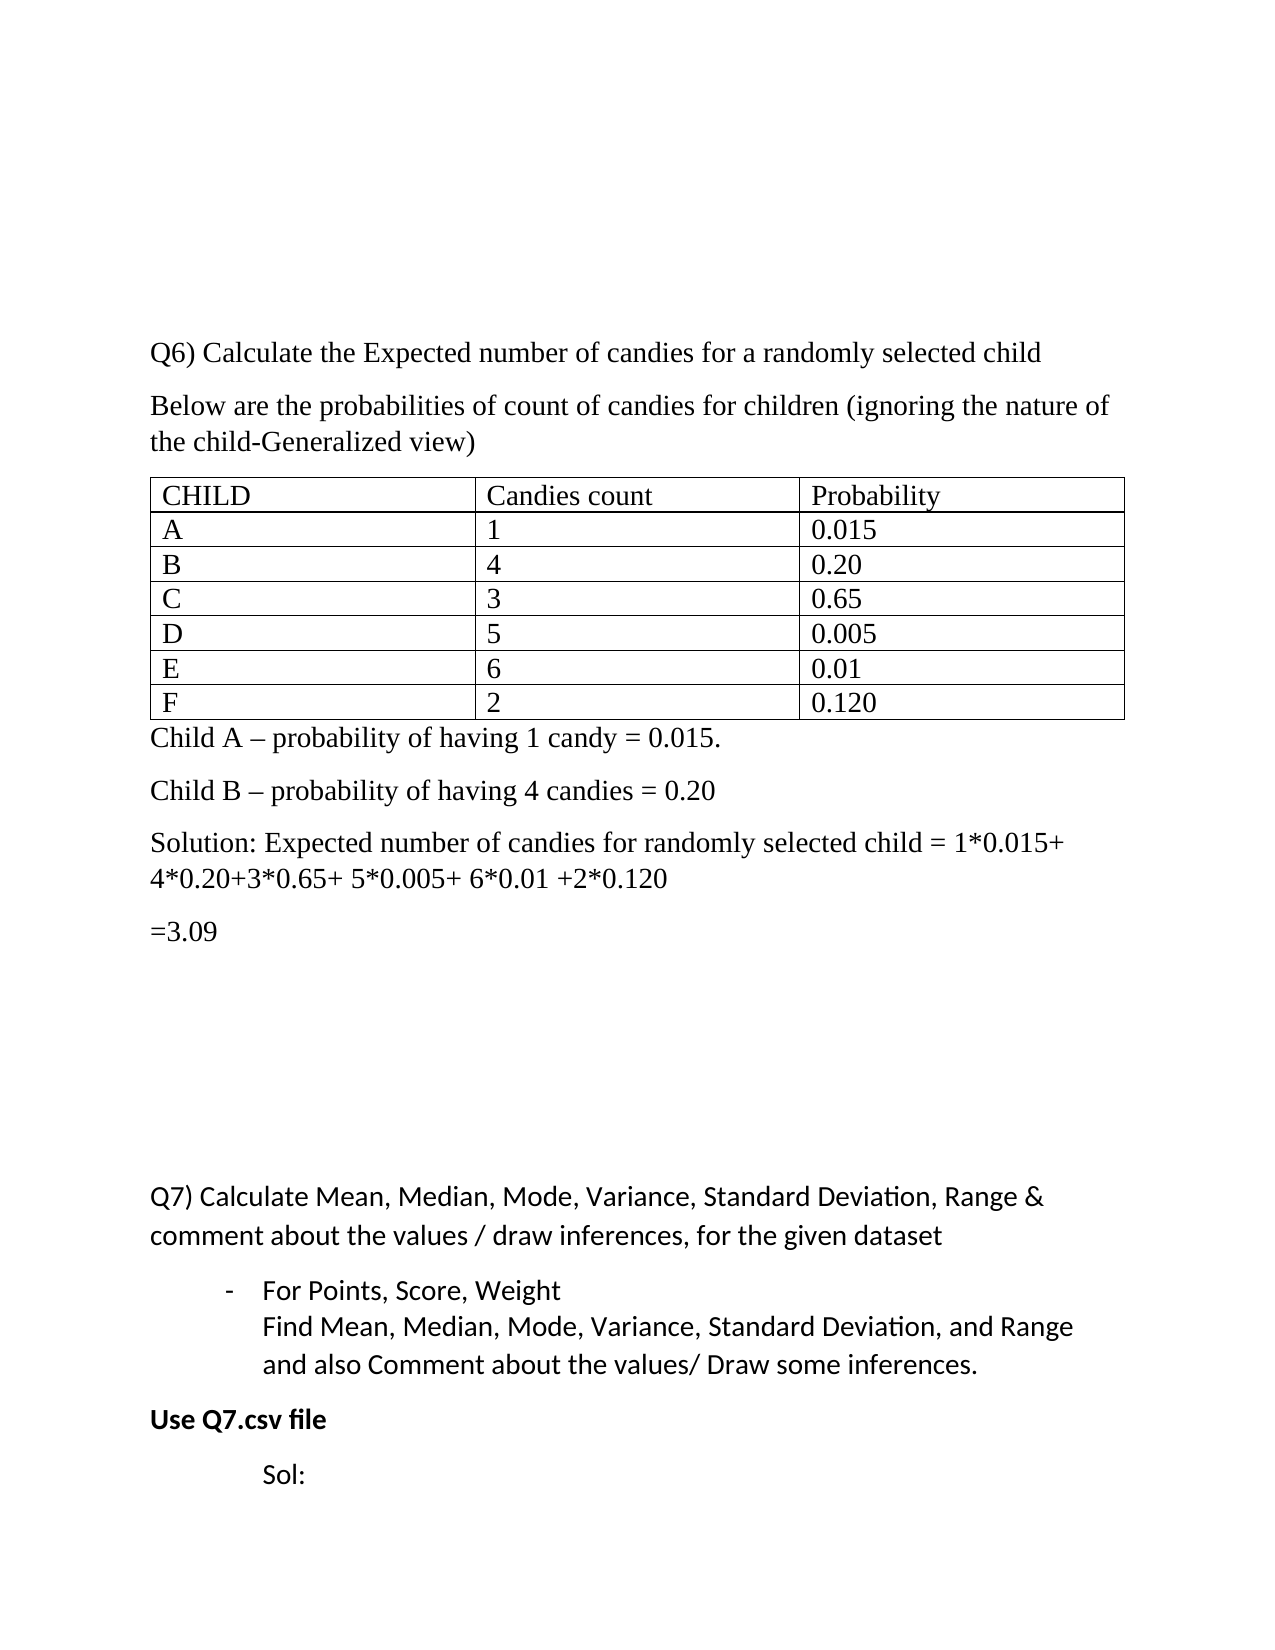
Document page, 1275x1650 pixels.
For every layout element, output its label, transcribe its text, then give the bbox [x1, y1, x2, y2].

table_header Candies count [476, 478, 799, 511]
text Child B – probability of having 4 candies = 0.20 [150, 773, 1125, 806]
table_cell 0.65 [800, 582, 1124, 615]
list Sol: [262, 1456, 1125, 1492]
table_cell 0.005 [800, 616, 1124, 650]
table_cell 6 [476, 651, 799, 684]
table_header CHILD [151, 478, 475, 511]
list For Points, Score, Weight [225, 1272, 1125, 1308]
table_cell 0.01 [800, 651, 1124, 684]
table_cell 4 [476, 547, 799, 581]
table_cell 2 [476, 685, 799, 719]
text Child A – probability of having 1 candy = 0.015. [150, 720, 1125, 753]
table_cell 0.015 [800, 513, 1124, 546]
table_cell 1 [476, 513, 799, 546]
table_cell A [151, 513, 475, 546]
text Below are the probabilities of count of candies for children (ignoring the nature of the child-Generalized view) [150, 388, 1125, 457]
text Q6) Calculate the Expected number of candies for a randomly selected child [150, 335, 1125, 368]
text =3.09 [150, 914, 1125, 948]
table_cell D [151, 616, 475, 650]
list Find Mean, Median, Mode, Variance, Standard Deviation, and Range and also Comment about the values/ Draw some inferences. [262, 1308, 1125, 1382]
table_cell 0.120 [800, 685, 1124, 719]
text Use Q7.csv file [150, 1401, 1125, 1437]
table_cell B [151, 547, 475, 581]
table_cell E [151, 651, 475, 684]
table_cell F [151, 685, 475, 719]
text Q7) Calculate Mean, Median, Mode, Variance, Standard Deviation, Range & comment about the values / draw inferences, for the given dataset [150, 1178, 1125, 1253]
table_cell 0.20 [800, 547, 1124, 581]
text Solution: Expected number of candies for randomly selected child = 1*0.015+ 4*0.20+3*0.65+ 5*0.005+ 6*0.01 +2*0.120 [150, 826, 1125, 895]
table_cell C [151, 582, 475, 615]
table_header Probability [800, 478, 1124, 511]
table_cell 3 [476, 582, 799, 615]
table_cell 5 [476, 616, 799, 650]
